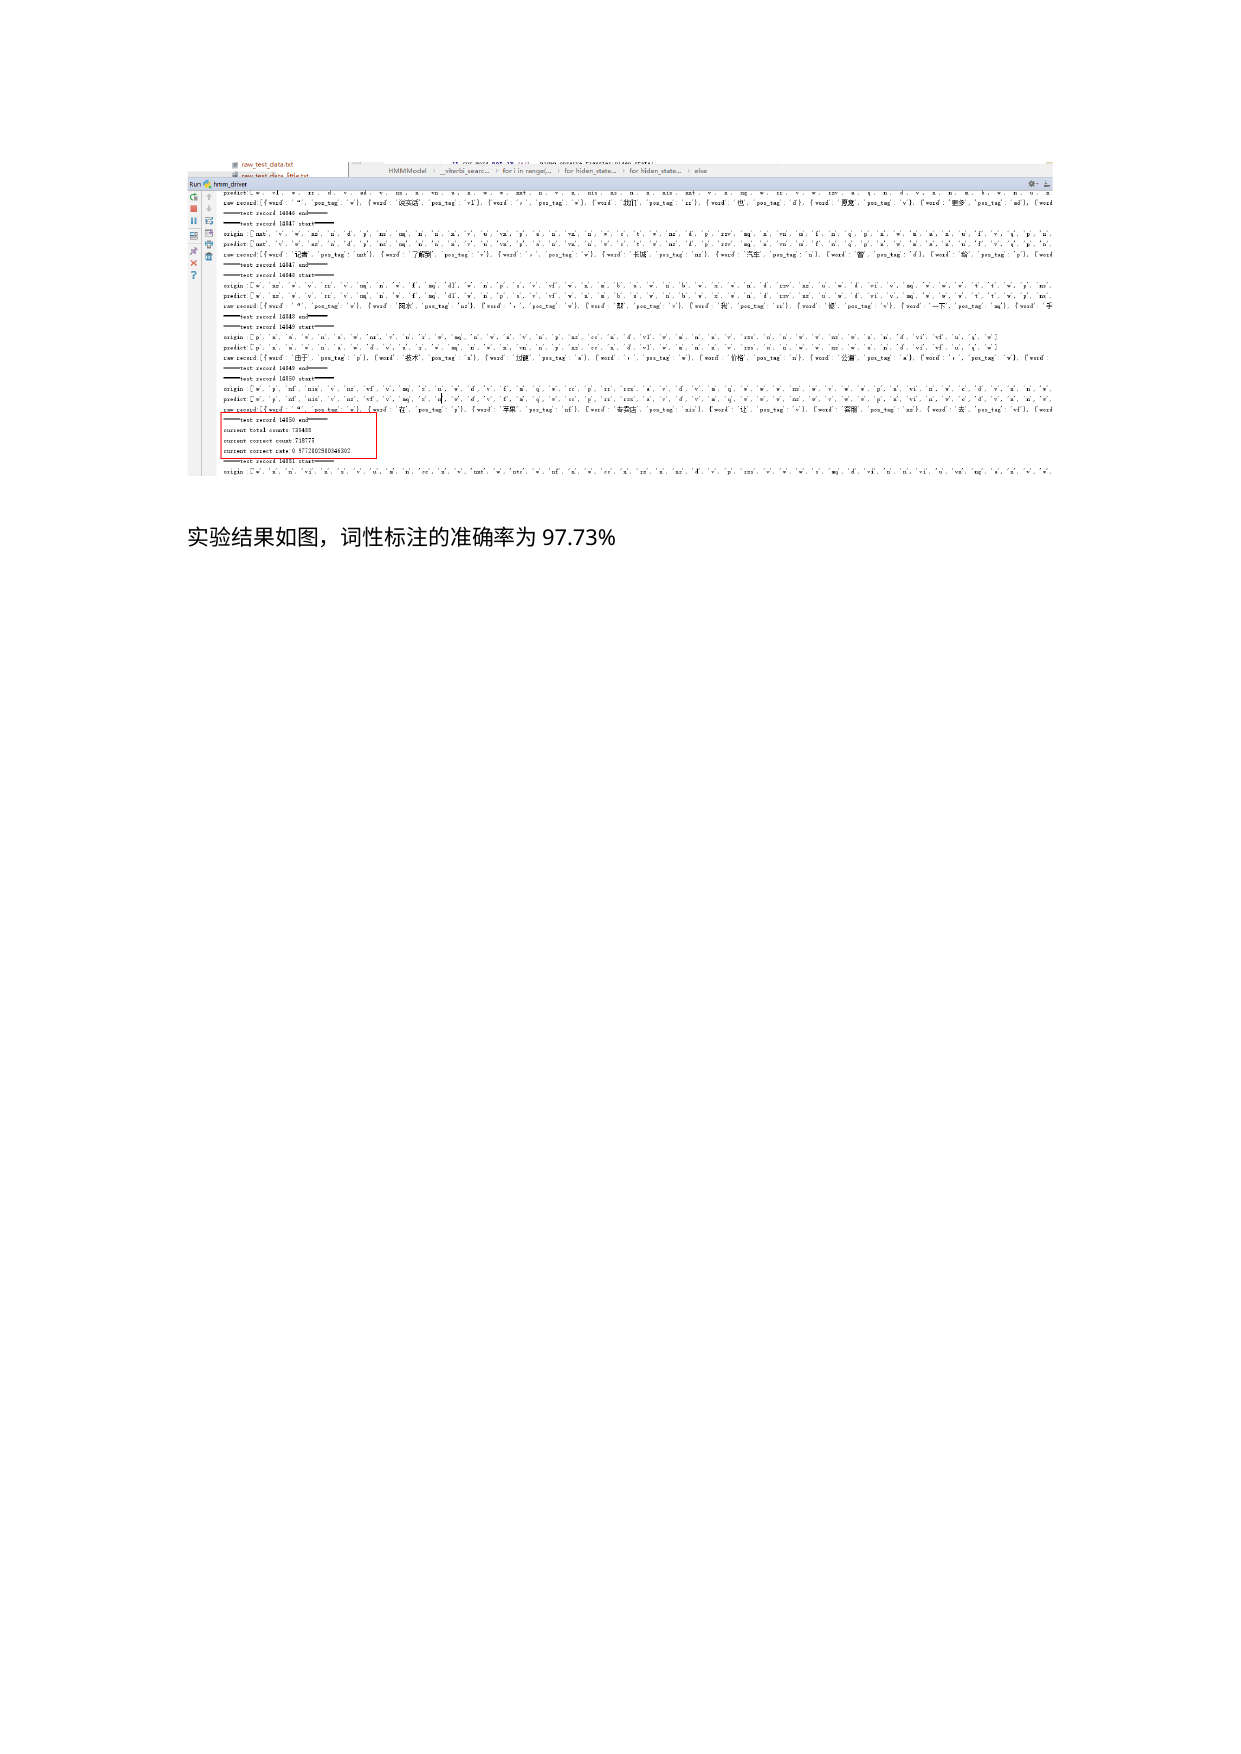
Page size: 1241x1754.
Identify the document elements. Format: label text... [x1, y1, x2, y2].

text 实验结果如图，词性标注的准确率为97.73% [187, 519, 1053, 552]
picture [187, 162, 1053, 476]
